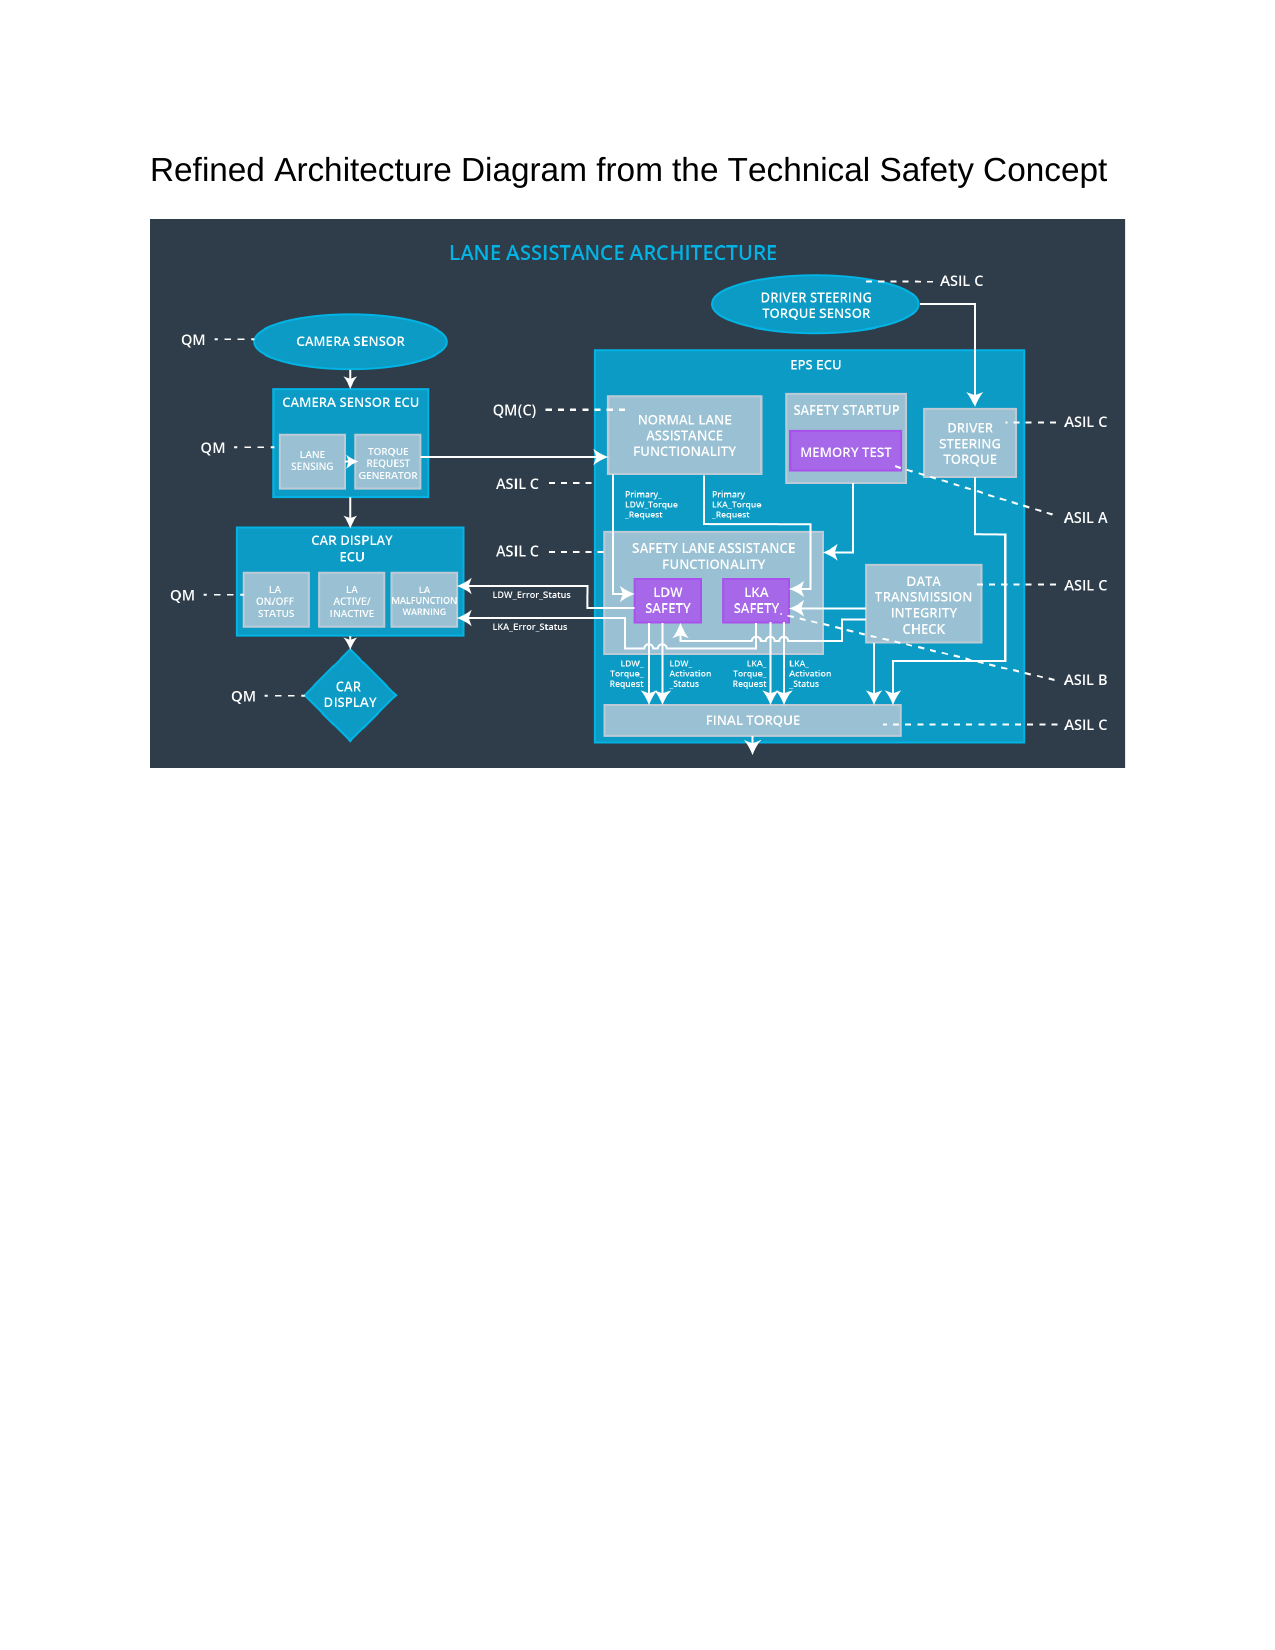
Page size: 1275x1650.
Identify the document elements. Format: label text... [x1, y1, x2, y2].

picture [150, 218, 1125, 768]
subtitle Refined Architecture Diagram from the Technical Safety Concept [150, 150, 1125, 188]
